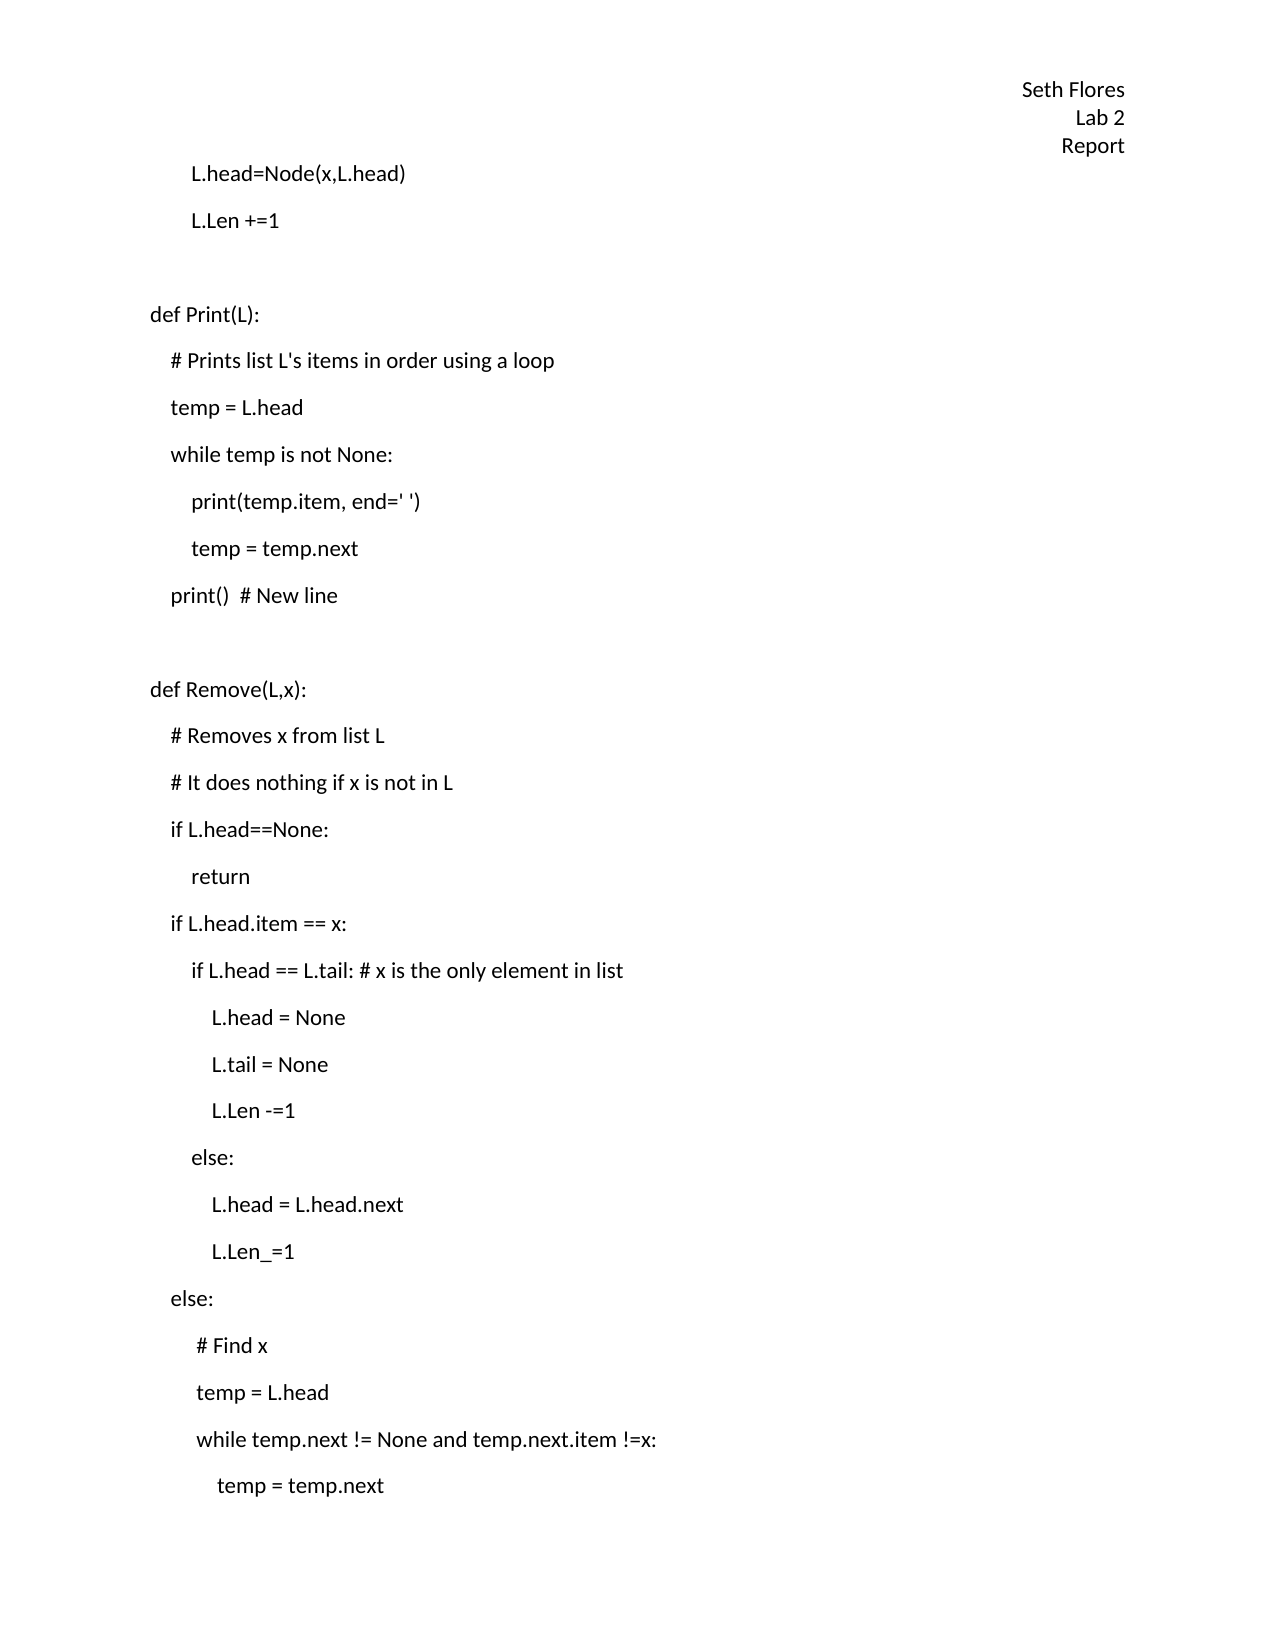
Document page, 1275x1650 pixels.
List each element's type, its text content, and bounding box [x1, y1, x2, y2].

text L.tail = None [150, 1050, 1125, 1078]
text L.head=Node(x,L.head) [150, 159, 1125, 187]
text # Find x [150, 1331, 1125, 1359]
text while temp is not None: [150, 440, 1125, 468]
text else: [150, 1143, 1125, 1171]
text while temp.next != None and temp.next.item !=x: [150, 1425, 1125, 1453]
text if L.head.item == x: [150, 909, 1125, 937]
text temp = L.head [150, 393, 1125, 421]
text print() # New line [150, 581, 1125, 609]
text temp = temp.next [150, 1472, 1125, 1499]
text def Remove(L,x): [150, 675, 1125, 703]
text L.Len_=1 [150, 1237, 1125, 1265]
text if L.head==None: [150, 815, 1125, 843]
text temp = L.head [150, 1378, 1125, 1406]
text L.head = L.head.next [150, 1190, 1125, 1218]
text if L.head == L.tail: # x is the only element in list [150, 956, 1125, 984]
text temp = temp.next [150, 534, 1125, 562]
text L.head = None [150, 1003, 1125, 1031]
text # It does nothing if x is not in L [150, 768, 1125, 796]
text else: [150, 1284, 1125, 1312]
text # Prints list L's items in order using a loop [150, 347, 1125, 374]
text return [150, 862, 1125, 890]
text print(temp.item, end=' ') [150, 487, 1125, 515]
text # Removes x from list L [150, 722, 1125, 749]
text def Print(L): [150, 300, 1125, 328]
text L.Len +=1 [150, 206, 1125, 234]
text L.Len -=1 [150, 1097, 1125, 1124]
